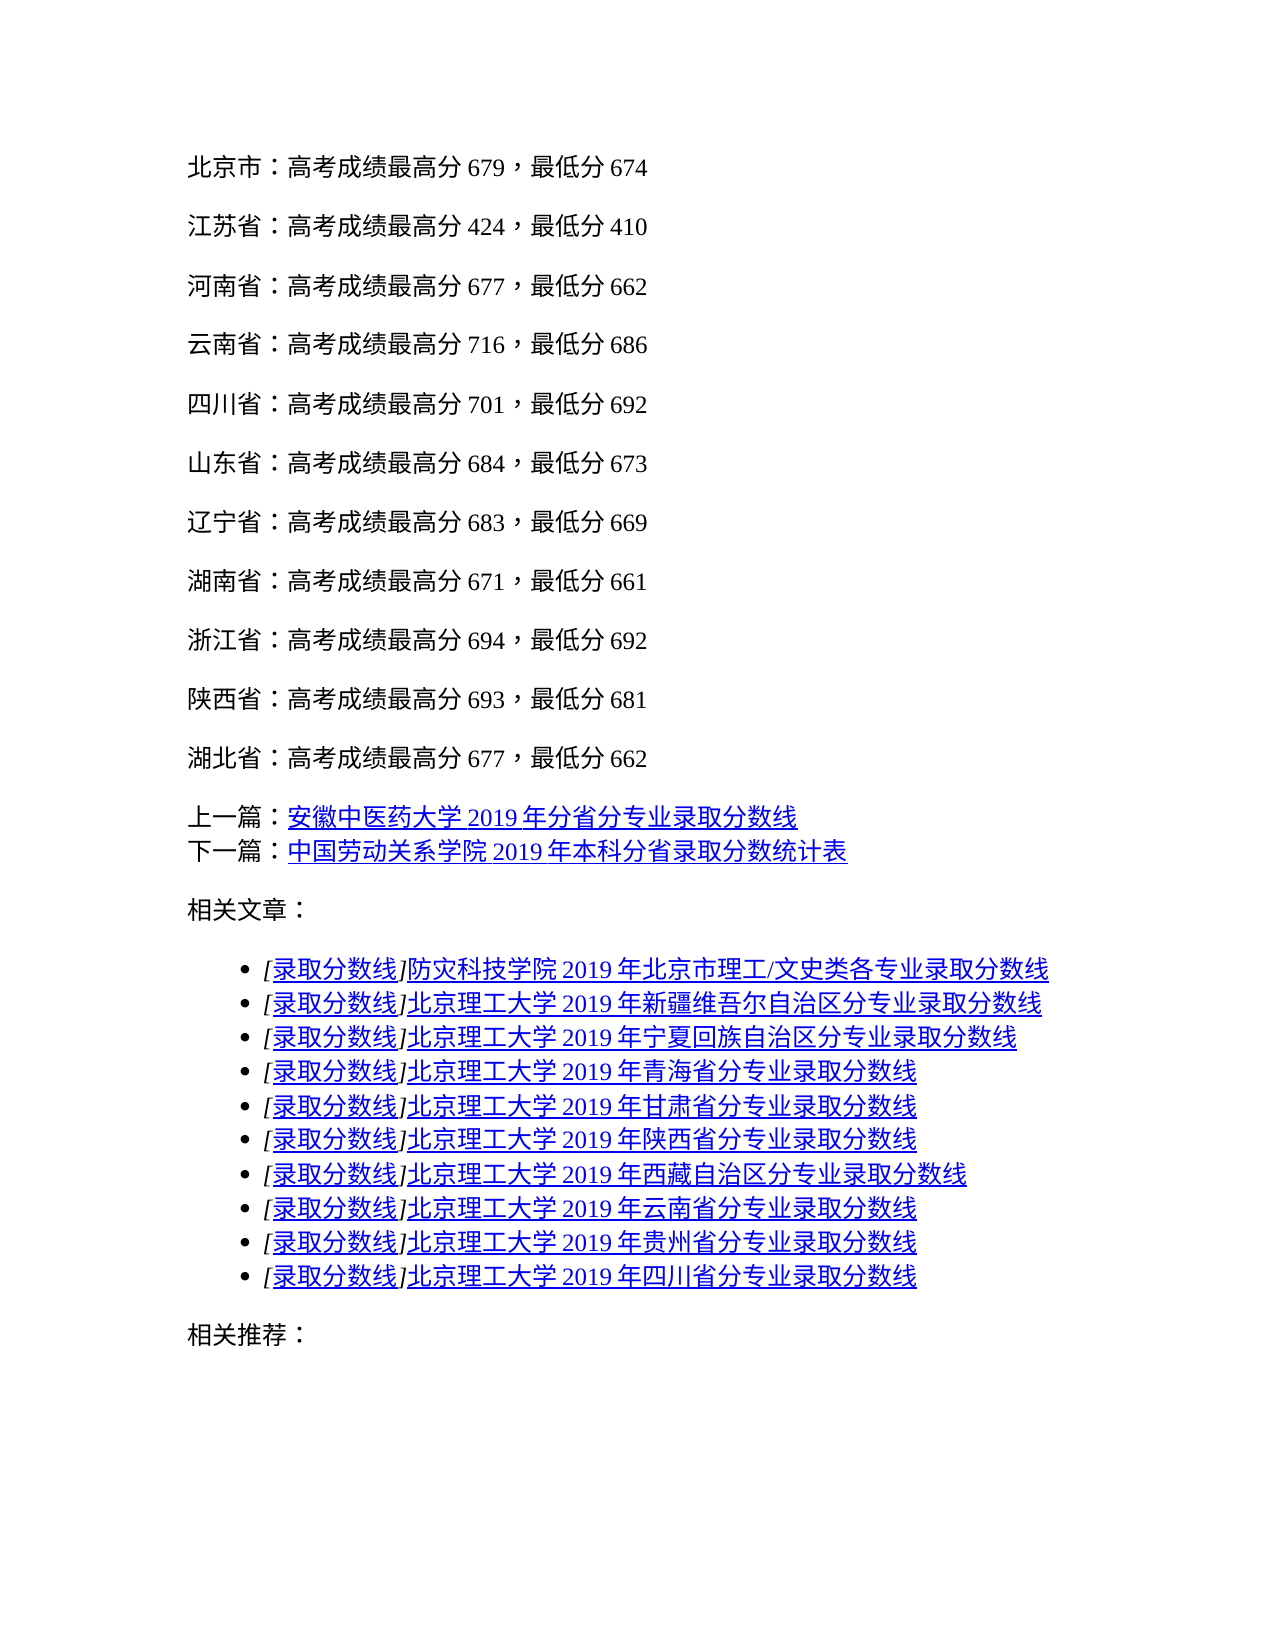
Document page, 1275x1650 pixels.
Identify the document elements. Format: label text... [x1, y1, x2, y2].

text 北京市：高考成绩最高分679，最低分674 [187, 150, 1087, 184]
text 陕西省：高考成绩最高分693，最低分681 [187, 682, 1087, 716]
text 浙江省：高考成绩最高分694，最低分692 [187, 622, 1087, 657]
text 湖北省：高考成绩最高分677，最低分662 [187, 741, 1087, 775]
list [录取分数线]北京理工大学2019年陕西省分专业录取分数线 [241, 1122, 1087, 1156]
list [录取分数线]北京理工大学2019年西藏自治区分专业录取分数线 [241, 1156, 1087, 1190]
text 湖南省：高考成绩最高分671，最低分661 [187, 563, 1087, 597]
text 江苏省：高考成绩最高分424，最低分410 [187, 209, 1087, 243]
list [录取分数线]北京理工大学2019年贵州省分专业录取分数线 [241, 1224, 1087, 1258]
text 四川省：高考成绩最高分701，最低分692 [187, 386, 1087, 420]
list [录取分数线]北京理工大学2019年甘肃省分专业录取分数线 [241, 1088, 1087, 1122]
text 上一篇：安徽中医药大学2019年分省分专业录取分数线 下一篇：中国劳动关系学院2019年本科分省录取分数统计表 [187, 800, 1087, 868]
text 辽宁省：高考成绩最高分683，最低分669 [187, 504, 1087, 538]
text 云南省：高考成绩最高分716，最低分686 [187, 327, 1087, 361]
text 山东省：高考成绩最高分684，最低分673 [187, 445, 1087, 479]
text 河南省：高考成绩最高分677，最低分662 [187, 268, 1087, 302]
list [录取分数线]北京理工大学2019年云南省分专业录取分数线 [241, 1190, 1087, 1224]
list [录取分数线]北京理工大学2019年新疆维吾尔自治区分专业录取分数线 [241, 986, 1087, 1020]
text 相关推荐： [187, 1317, 1087, 1352]
text 相关文章： [187, 893, 1087, 927]
list [录取分数线]北京理工大学2019年宁夏回族自治区分专业录取分数线 [241, 1020, 1087, 1054]
list [录取分数线]北京理工大学2019年四川省分专业录取分数线 [241, 1258, 1087, 1292]
list [录取分数线]北京理工大学2019年青海省分专业录取分数线 [241, 1054, 1087, 1088]
list [录取分数线]防灾科技学院2019年北京市理工/文史类各专业录取分数线 [241, 952, 1087, 986]
